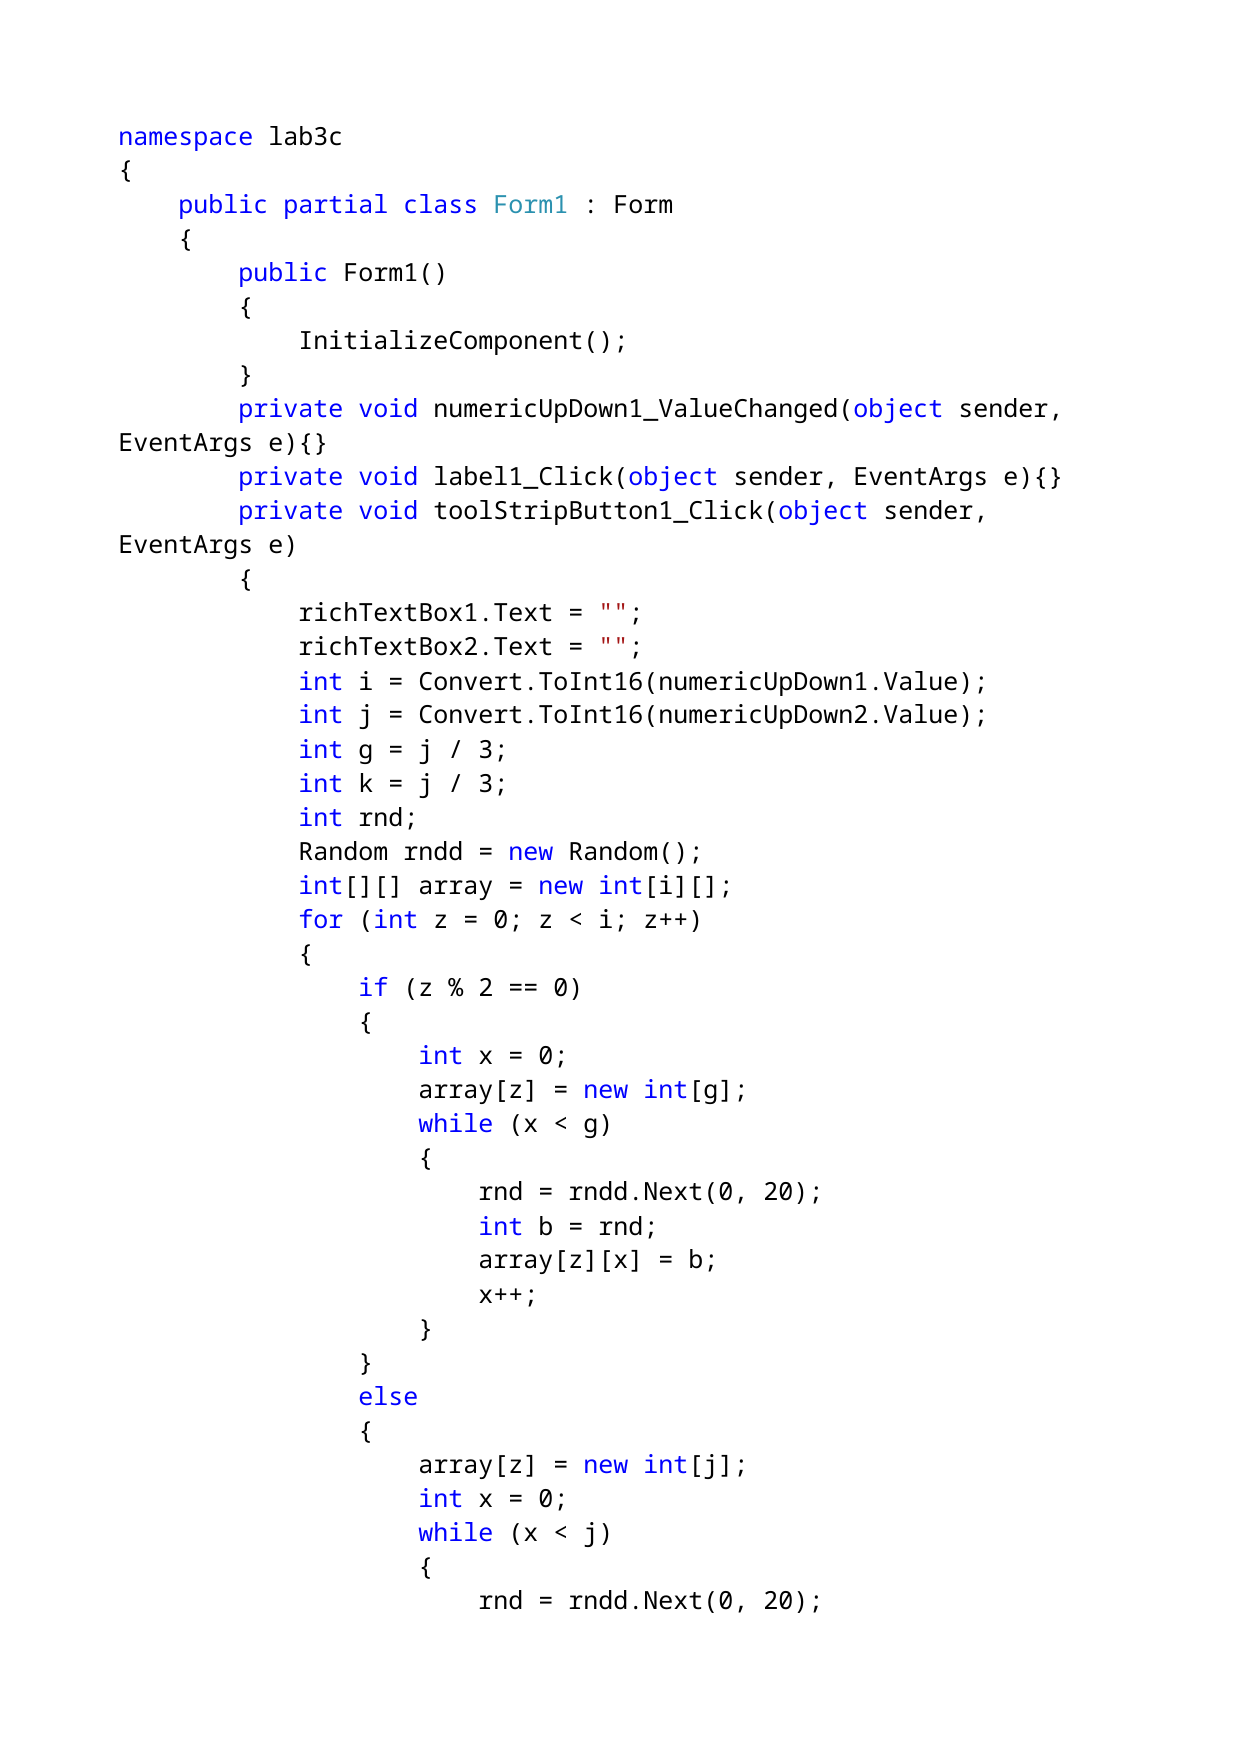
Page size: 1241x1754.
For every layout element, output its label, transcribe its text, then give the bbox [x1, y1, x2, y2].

text array[z] = new int[g]; [118, 1072, 1122, 1106]
text if (z % 2 == 0) [118, 970, 1122, 1004]
text int k = j / 3; [118, 765, 1122, 799]
text while (x < g) [118, 1106, 1122, 1140]
text public Form1() [118, 254, 1122, 288]
text { [118, 288, 1122, 322]
text else [118, 1378, 1122, 1412]
text int x = 0; [118, 1038, 1122, 1072]
text { [118, 936, 1122, 970]
text while (x < j) [118, 1515, 1122, 1549]
text rnd = rndd.Next(0, 20); [118, 1174, 1122, 1208]
text { [118, 561, 1122, 595]
text array[z] = new int[j]; [118, 1447, 1122, 1481]
text array[z][x] = b; [118, 1242, 1122, 1276]
text private void toolStripButton1_Click(object sender, EventArgs e) [118, 493, 1122, 561]
text { [118, 1412, 1122, 1447]
text namespace lab3c [118, 118, 1122, 152]
text { [118, 1004, 1122, 1038]
text int b = rnd; [118, 1208, 1122, 1242]
text int x = 0; [118, 1481, 1122, 1515]
text } [118, 357, 1122, 391]
text x++; [118, 1276, 1122, 1310]
text private void label1_Click(object sender, EventArgs e){} [118, 459, 1122, 493]
text { [118, 220, 1122, 254]
text int g = j / 3; [118, 731, 1122, 765]
text int i = Convert.ToInt16(numericUpDown1.Value); [118, 663, 1122, 697]
text InitializeComponent(); [118, 322, 1122, 357]
text } [118, 1344, 1122, 1378]
text for (int z = 0; z < i; z++) [118, 902, 1122, 936]
text int j = Convert.ToInt16(numericUpDown2.Value); [118, 697, 1122, 731]
text private void numericUpDown1_ValueChanged(object sender, EventArgs e){} [118, 391, 1122, 459]
text { [118, 1549, 1122, 1583]
text { [118, 1140, 1122, 1174]
text public partial class Form1 : Form [118, 186, 1122, 220]
text Random rndd = new Random(); [118, 833, 1122, 867]
text int[][] array = new int[i][]; [118, 867, 1122, 902]
text } [118, 1310, 1122, 1344]
text richTextBox1.Text = ""; [118, 595, 1122, 629]
text richTextBox2.Text = ""; [118, 629, 1122, 663]
text rnd = rndd.Next(0, 20); [118, 1583, 1122, 1617]
text int rnd; [118, 799, 1122, 833]
text { [118, 152, 1122, 186]
